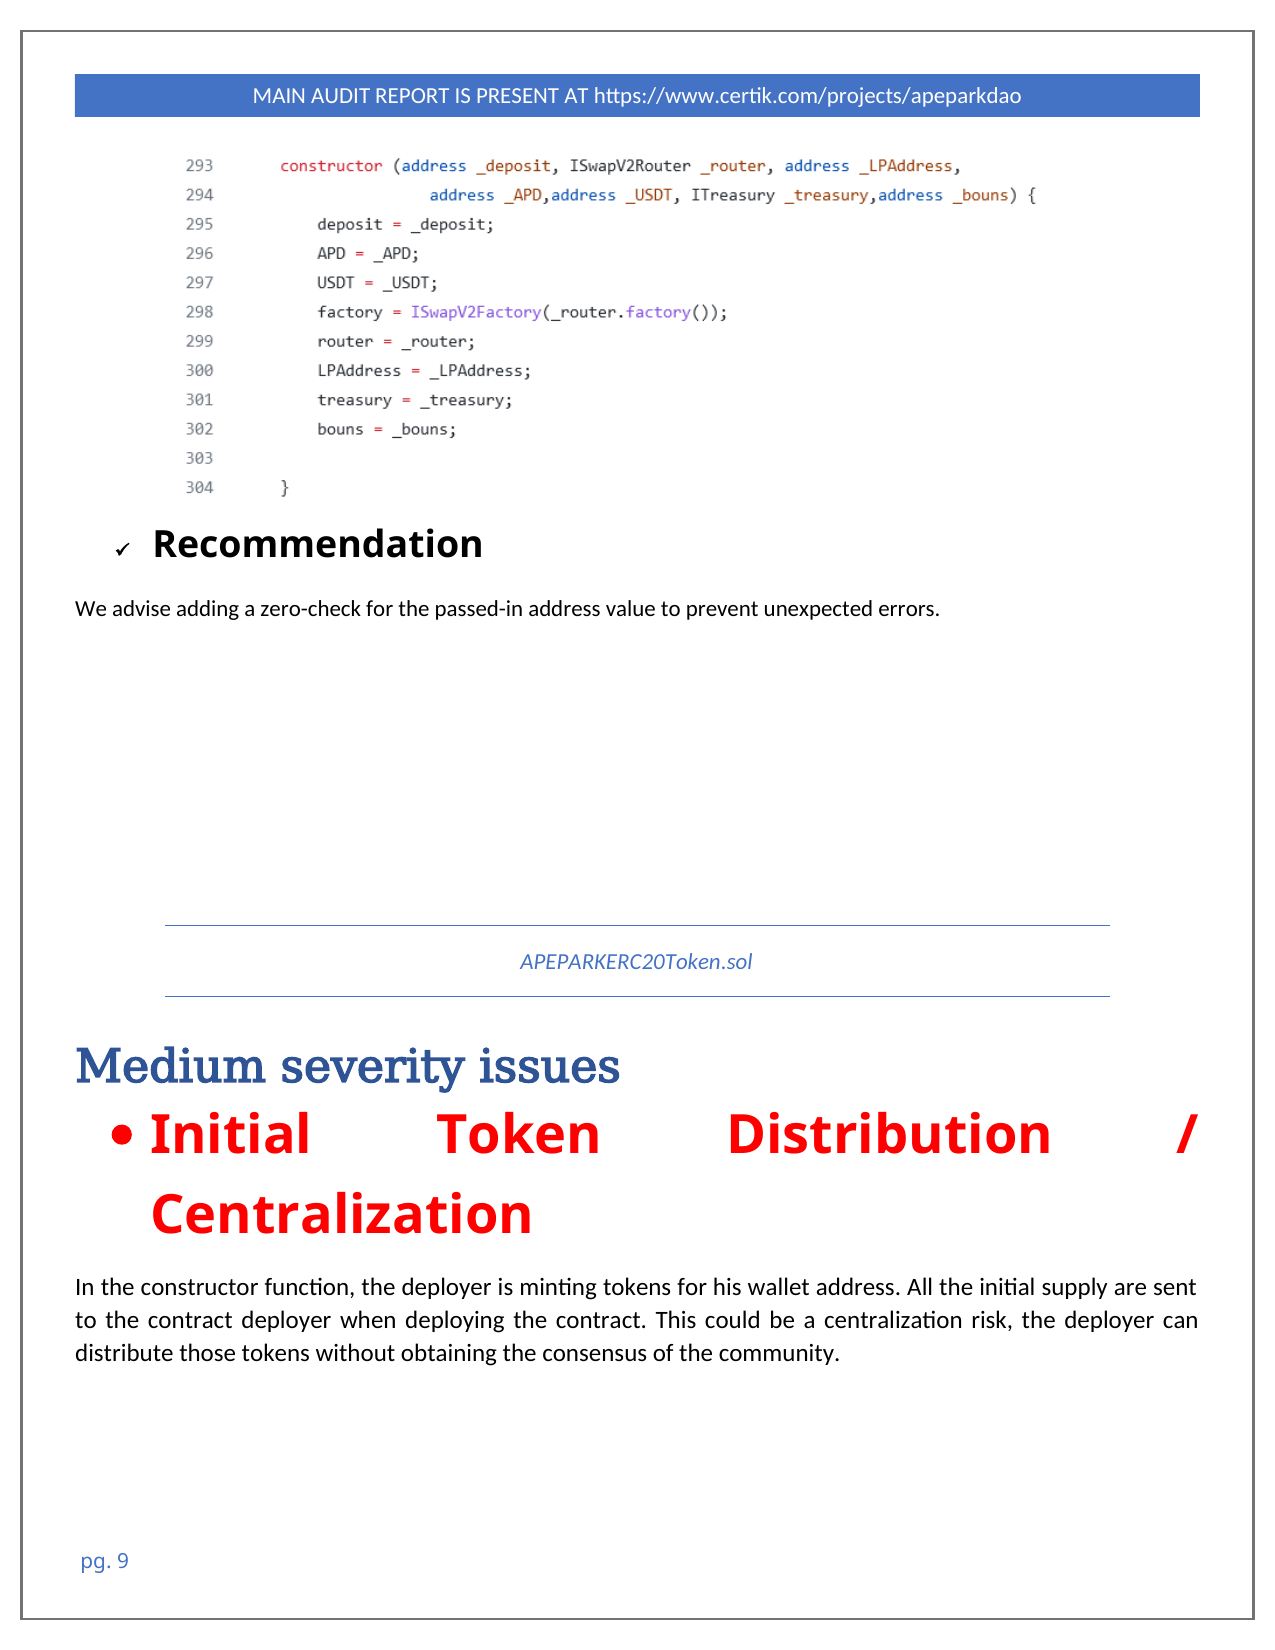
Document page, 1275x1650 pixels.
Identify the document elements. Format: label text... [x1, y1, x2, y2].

list Initial Token Distribution / Centralization [112, 1096, 1200, 1249]
text We advise adding a zero-check for the passed-in address value to prevent unexpected errors. [75, 589, 1200, 623]
list Recommendation [114, 517, 1200, 568]
text APEPARKERC20Token.sol [165, 926, 1110, 996]
picture [161, 150, 1114, 499]
subtitle Medium severity issues [75, 1036, 1200, 1091]
text In the constructor function, the deployer is minting tokens for his wallet address. All the initial supply are sent to the contract deployer when deploying the contract. This could be a centralization risk, the deployer can distribute those tokens without obtaining the consensus of the community. [75, 1272, 1200, 1368]
